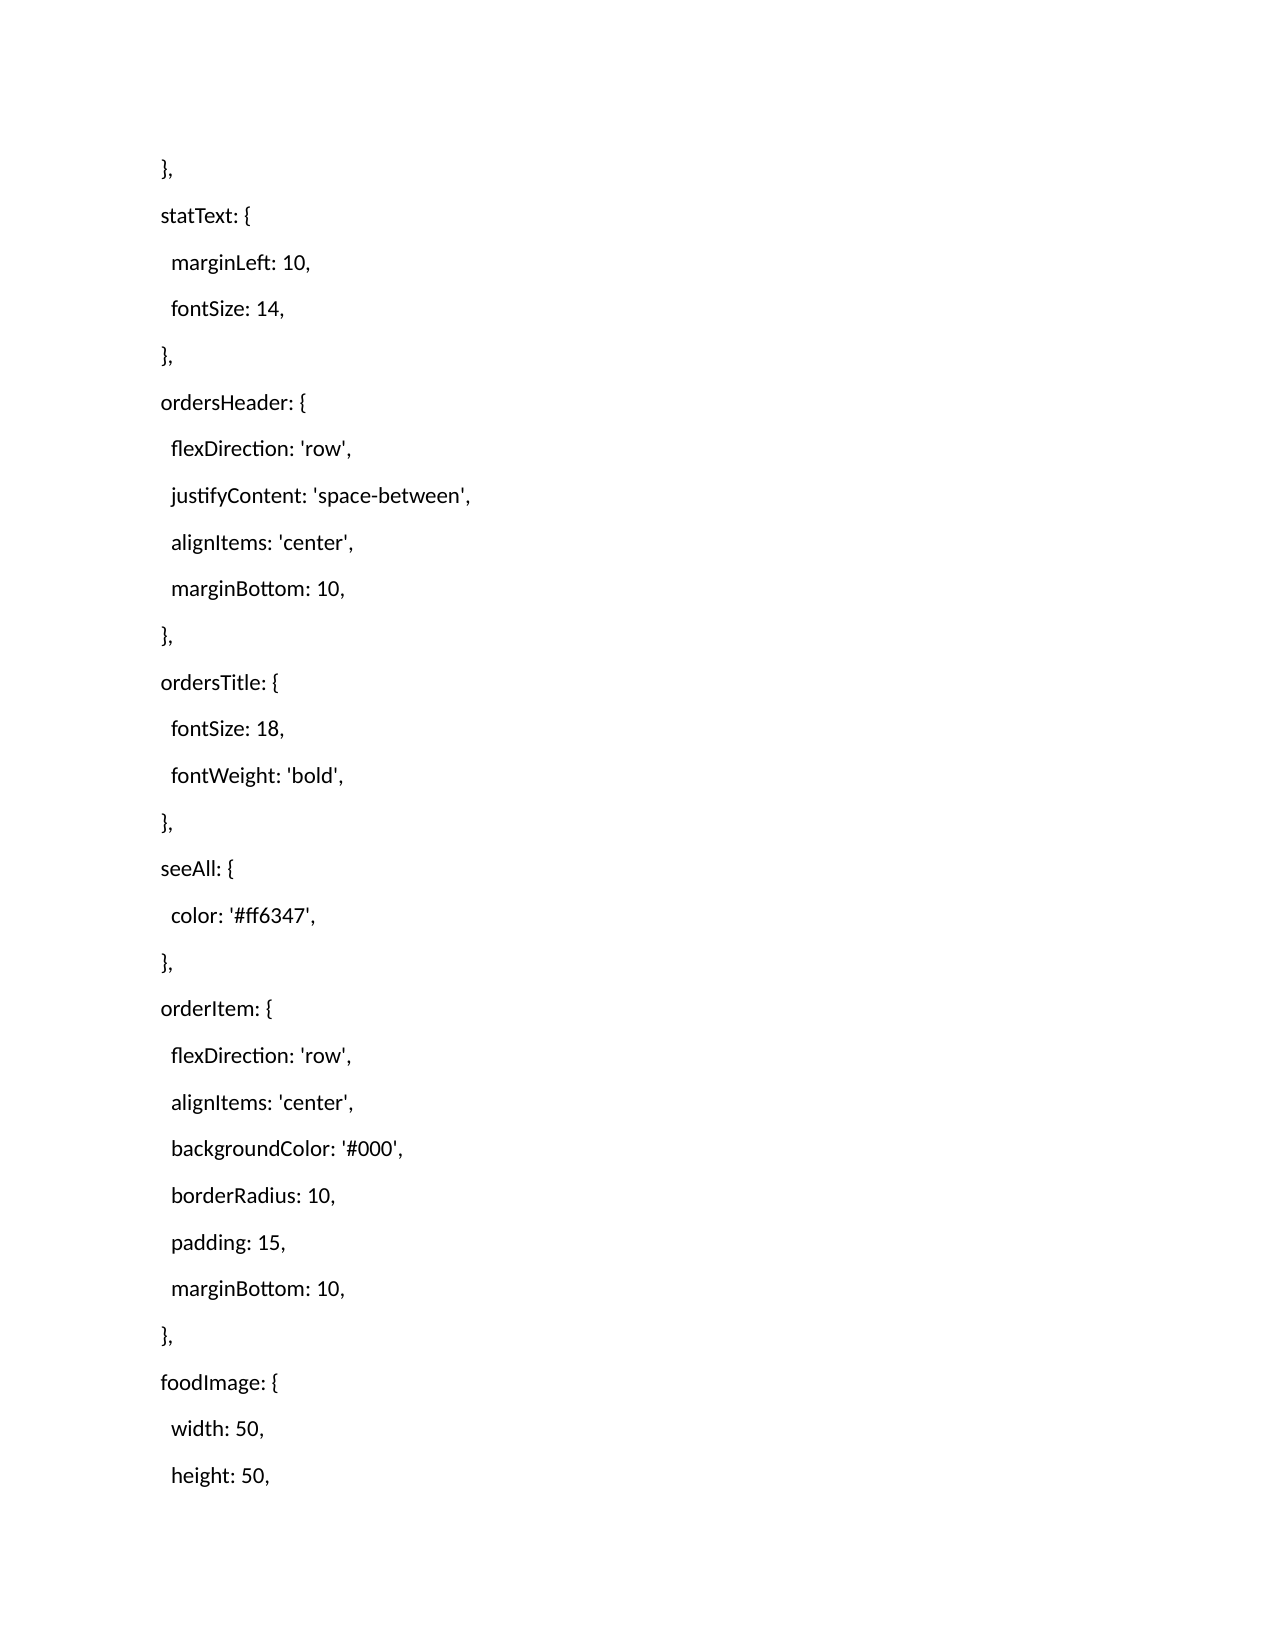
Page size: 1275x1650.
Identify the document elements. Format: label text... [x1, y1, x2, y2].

text }, [150, 1321, 958, 1349]
text flexDirection: 'row', [150, 434, 958, 463]
text }, [150, 948, 958, 976]
text fontSize: 14, [150, 294, 958, 323]
text backgroundColor: '#000', [150, 1134, 958, 1163]
text statText: { [150, 201, 958, 229]
text fontSize: 18, [150, 714, 958, 743]
text }, [150, 341, 958, 369]
text color: '#ff6347', [150, 901, 958, 929]
text ordersTitle: { [150, 668, 958, 696]
text marginBottom: 10, [150, 1274, 958, 1303]
text width: 50, [150, 1414, 958, 1443]
text padding: 15, [150, 1228, 958, 1256]
text }, [150, 621, 958, 649]
text marginBottom: 10, [150, 574, 958, 603]
text seeAll: { [150, 854, 958, 883]
text flexDirection: 'row', [150, 1041, 958, 1069]
text fontWeight: 'bold', [150, 761, 958, 789]
text justifyContent: 'space-between', [150, 481, 958, 509]
text height: 50, [150, 1461, 958, 1489]
text ordersHeader: { [150, 388, 958, 416]
text orderItem: { [150, 994, 958, 1023]
text borderRadius: 10, [150, 1181, 958, 1209]
text alignItems: 'center', [150, 528, 958, 556]
text }, [150, 154, 958, 183]
text foodImage: { [150, 1368, 958, 1396]
text alignItems: 'center', [150, 1088, 958, 1116]
text }, [150, 808, 958, 836]
text marginLeft: 10, [150, 248, 958, 276]
